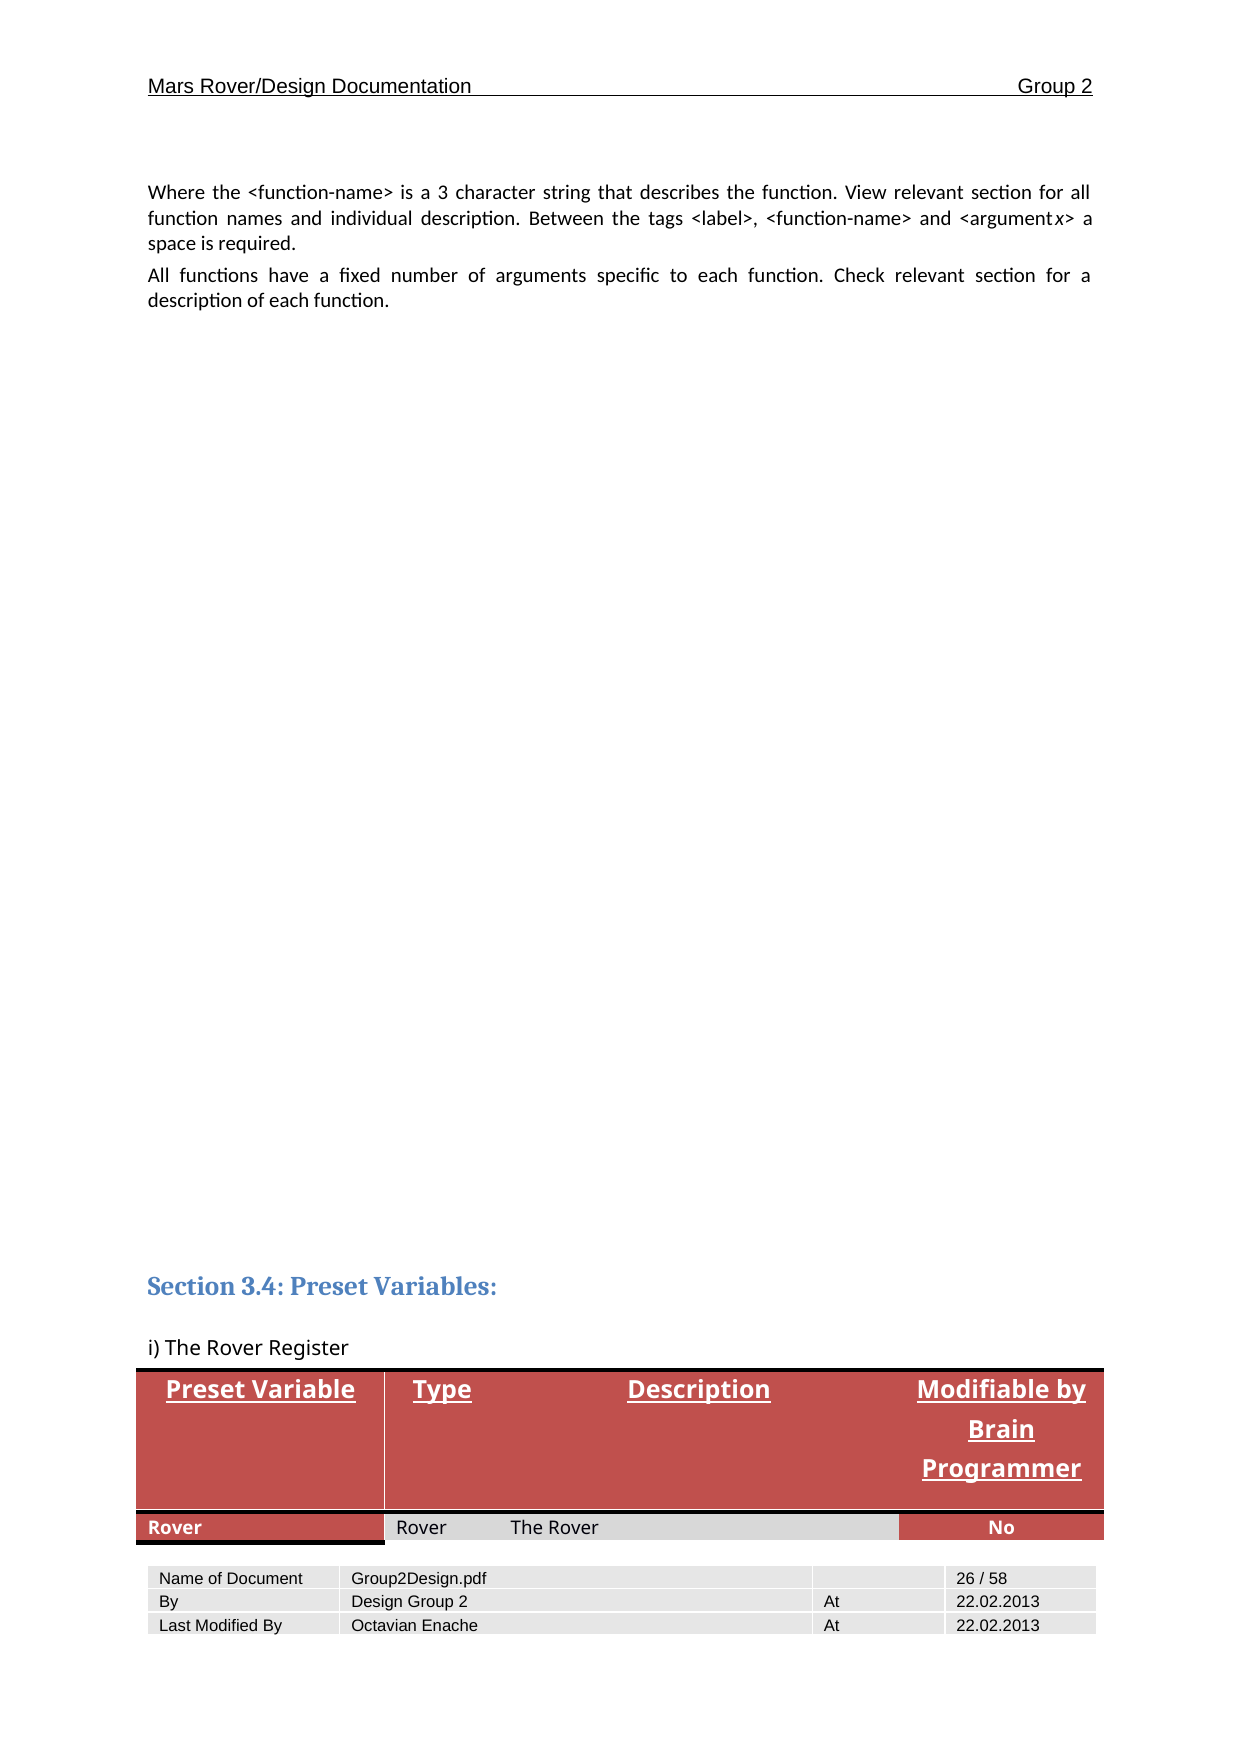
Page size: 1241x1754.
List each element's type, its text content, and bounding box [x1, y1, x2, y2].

subtitle Section 3.4: Preset Variables: [148, 1271, 1093, 1302]
table_cell No [899, 1514, 1104, 1540]
text Where the <function-name> is a 3 character string that describes the function. View relevant section for all function names and individual description. Between the tags <label>, <function-name> and <argumentx> a space is required. [148, 179, 1093, 256]
table_header Modifiable by Brain Programmer [899, 1372, 1104, 1509]
table_header Preset Variable [136, 1372, 384, 1509]
text i) The Rover Register [148, 1333, 1093, 1361]
table_header Description [499, 1372, 899, 1509]
table_cell Rover [385, 1514, 499, 1540]
table_cell The Rover [499, 1514, 899, 1540]
text All functions have a fixed number of arguments specific to each function. Check relevant section for a description of each function. [148, 262, 1093, 313]
table_header Type [385, 1372, 499, 1509]
table_cell Rover [136, 1514, 384, 1540]
